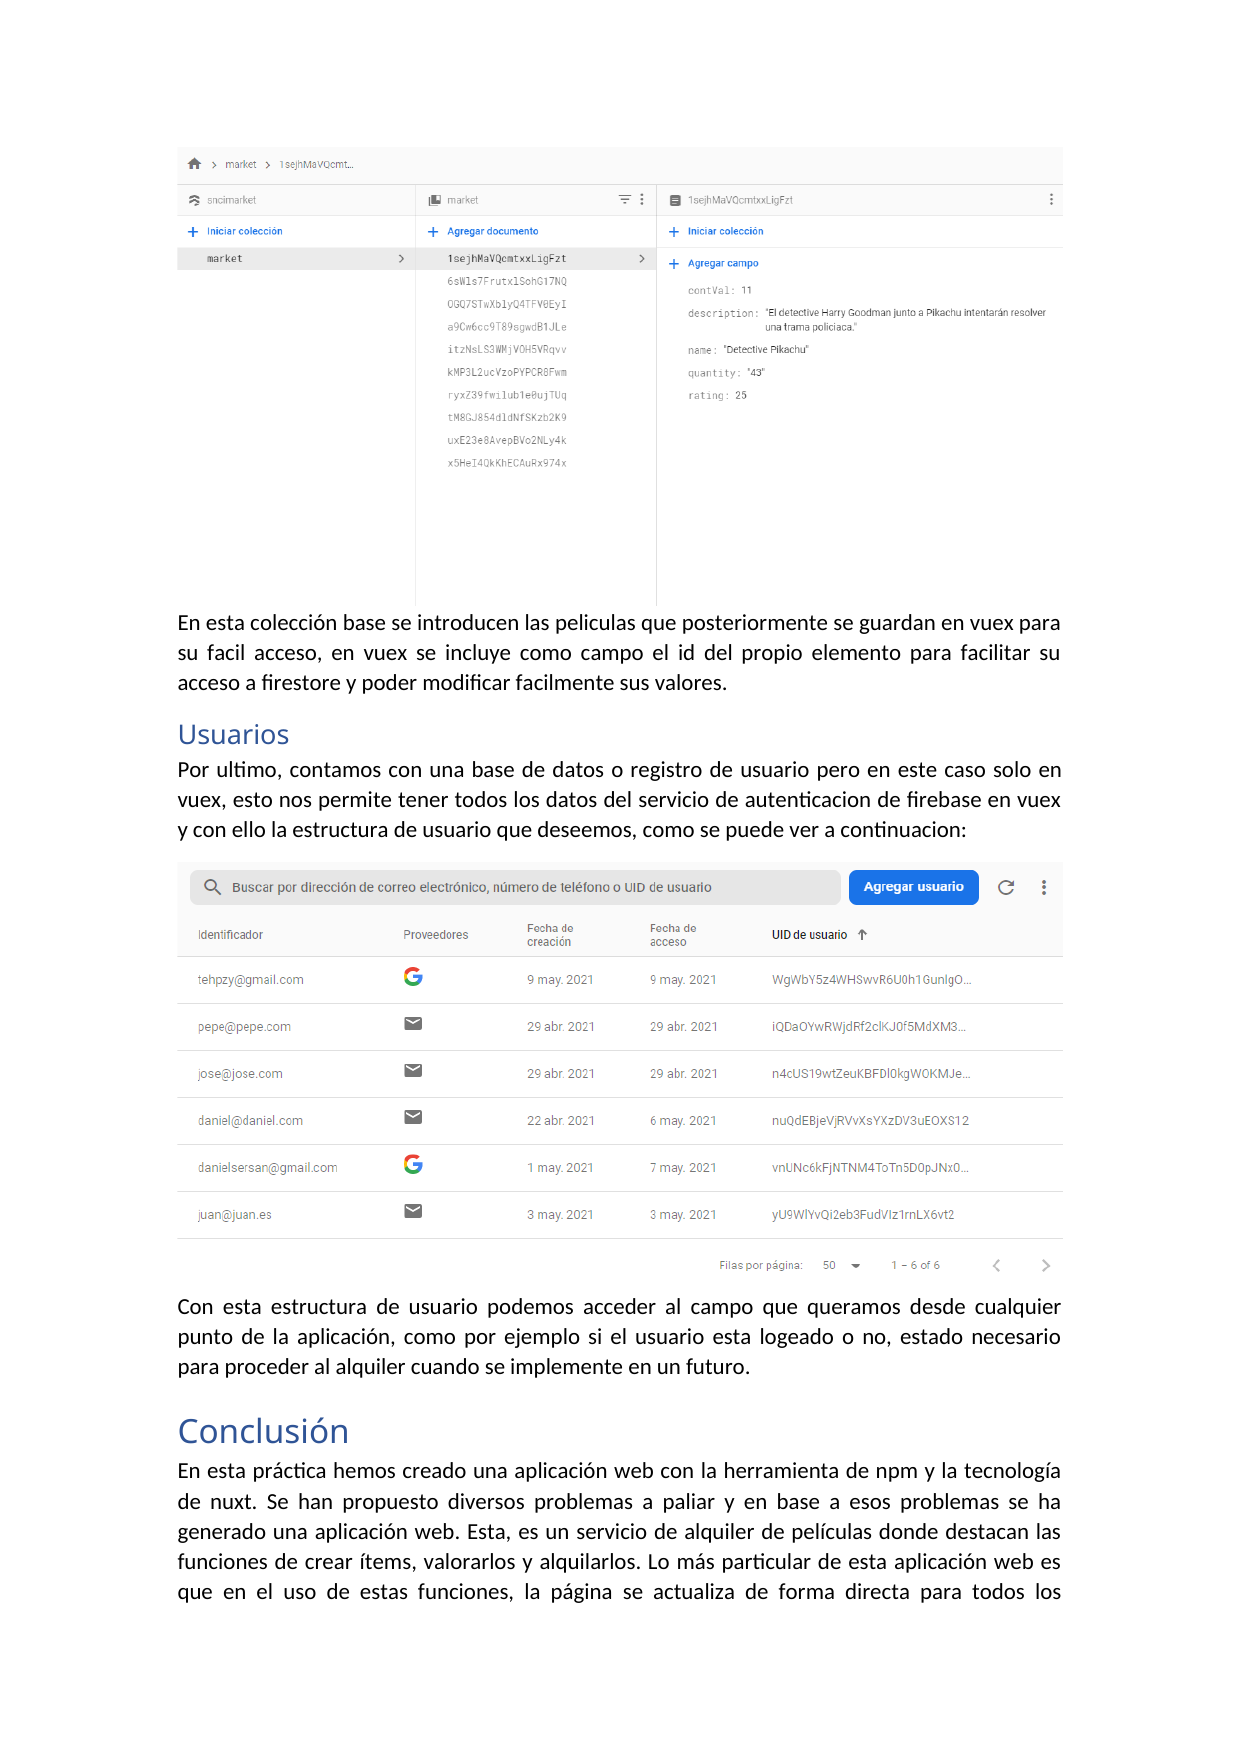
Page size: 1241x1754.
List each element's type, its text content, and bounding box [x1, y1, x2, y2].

subtitle Conclusión [177, 1408, 1063, 1453]
picture [177, 147, 1063, 606]
text En esta colección base se introducen las peliculas que posteriormente se guardan en vuex para su facil acceso, en vuex se incluye como campo el id del propio elemento para facilitar su acceso a firestore y poder modificar facilmente sus valores. [177, 606, 1063, 696]
text Con esta estructura de usuario podemos acceder al campo que queramos desde cualquier punto de la aplicación, como por ejemplo si el usuario esta logeado o no, estado necesario para proceder al alquiler cuando se implemente en un futuro. [177, 1290, 1063, 1381]
subtitle Usuarios [177, 715, 1063, 752]
text Por ultimo, contamos con una base de datos o registro de usuario pero en este caso solo en vuex, esto nos permite tener todos los datos del servicio de autenticacion de firebase en vuex y con ello la estructura de usuario que deseemos, como se puede ver a continuacion: [177, 755, 1063, 843]
picture [177, 862, 1063, 1290]
